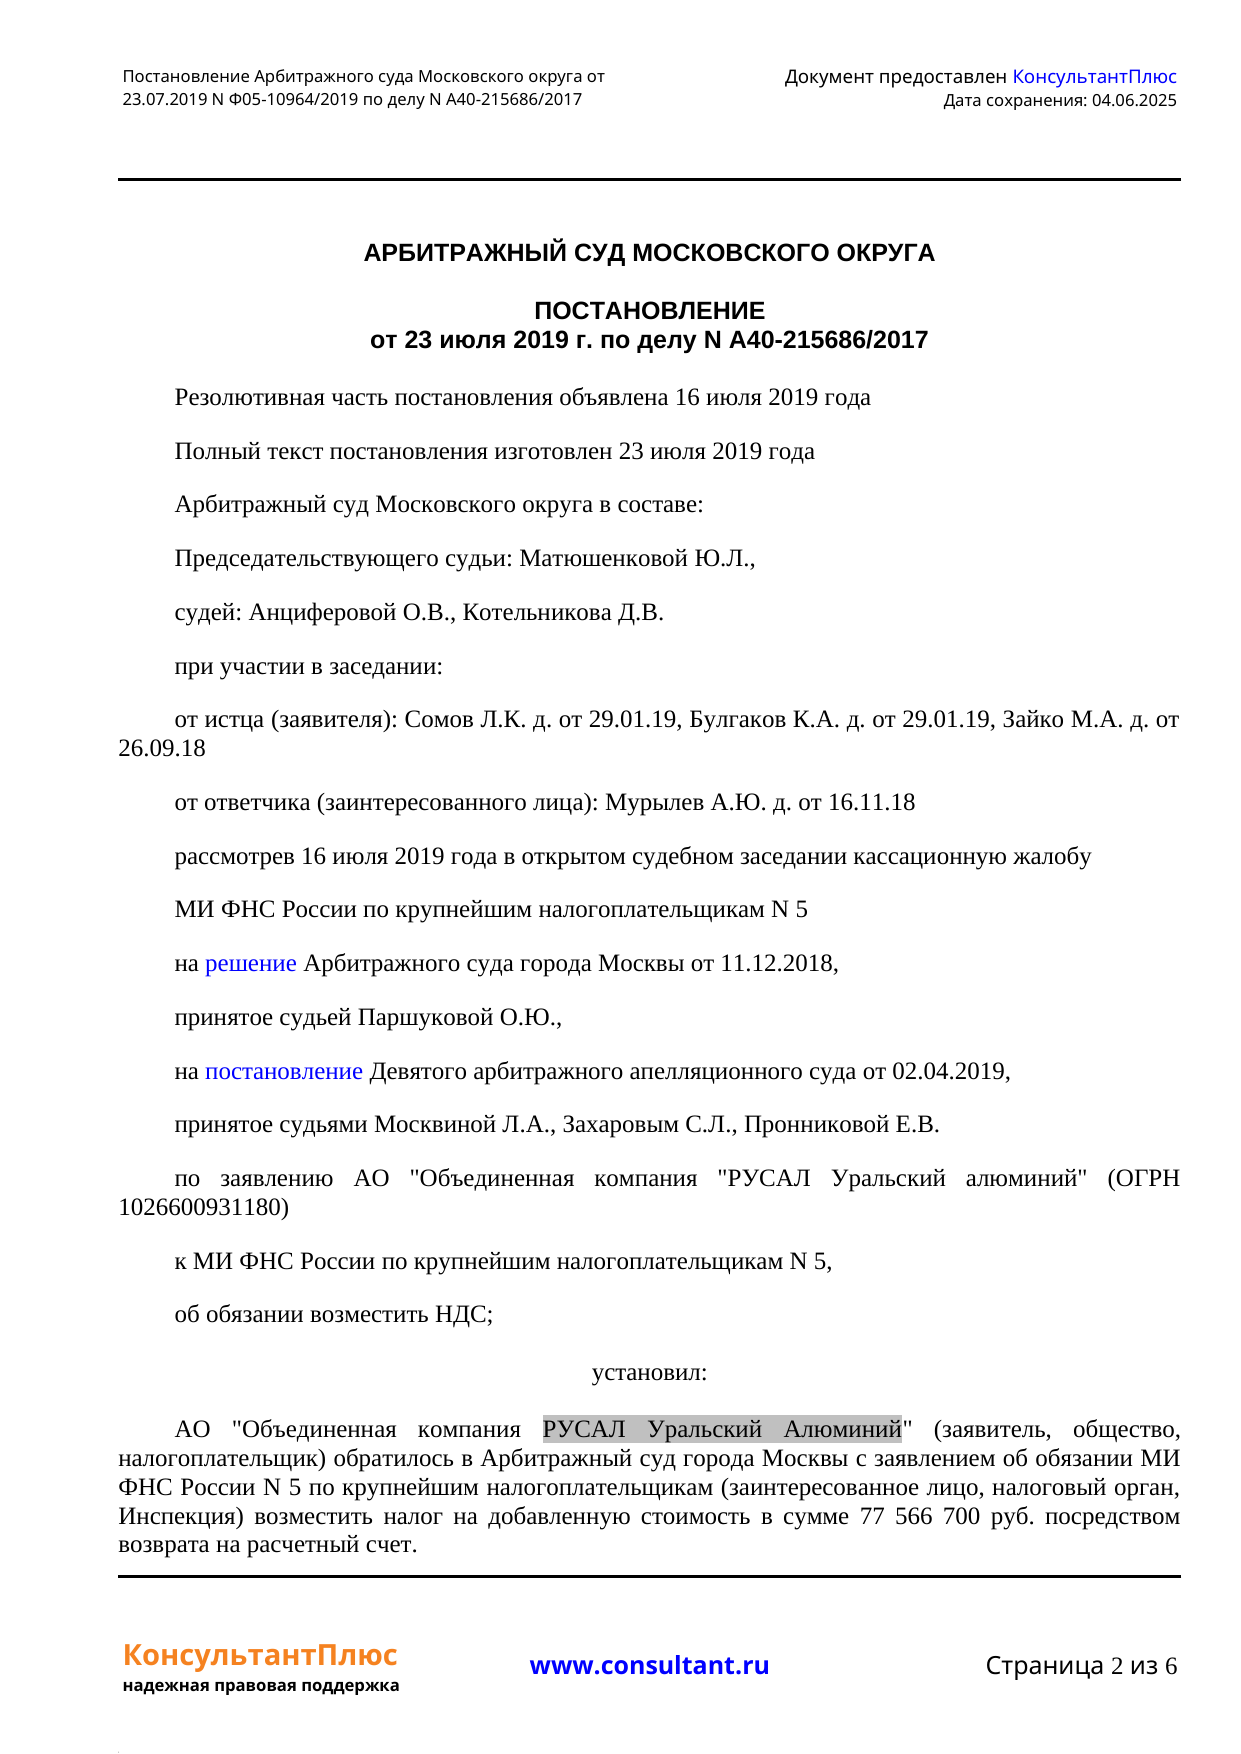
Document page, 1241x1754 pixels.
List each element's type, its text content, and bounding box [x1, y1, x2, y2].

text судей: Анциферовой О.В., Котельникова Д.В. [118, 597, 1181, 626]
text на решение Арбитражного суда города Москвы от 11.12.2018, [118, 948, 1181, 977]
text принятое судьей Паршуковой О.Ю., [118, 1002, 1181, 1031]
text от истца (заявителя): Сомов Л.К. д. от 29.01.19, Булгаков К.А. д. от 29.01.19, Зайко М.А. д. от 26.09.18 [118, 704, 1181, 762]
text установил: [118, 1357, 1181, 1386]
title ПОСТАНОВЛЕНИЕ [118, 296, 1181, 324]
text Резолютивная часть постановления объявлена 16 июля 2019 года [118, 382, 1181, 411]
title АРБИТРАЖНЫЙ СУД МОСКОВСКОГО ОКРУГА [118, 238, 1181, 267]
text Арбитражный суд Московского округа в составе: [118, 489, 1181, 518]
text АО "Объединенная компания РУСАЛ Уральский Алюминий" (заявитель, общество, налогоплательщик) обратилось в Арбитражный суд города Москвы с заявлением об обязании МИ ФНС России N 5 по крупнейшим налогоплательщикам (заинтересованное лицо, налоговый орган, Инспекция) возместить налог на добавленную стоимость в сумме 77 566 700 руб. посредством возврата на расчетный счет. [118, 1414, 1181, 1558]
text об обязании возместить НДС; [118, 1299, 1181, 1328]
text Полный текст постановления изготовлен 23 июля 2019 года [118, 436, 1181, 464]
text от ответчика (заинтересованного лица): Мурылев А.Ю. д. от 16.11.18 [118, 787, 1181, 816]
text Председательствующего судьи: Матюшенковой Ю.Л., [118, 543, 1181, 572]
text принятое судьями Москвиной Л.А., Захаровым С.Л., Пронниковой Е.В. [118, 1109, 1181, 1138]
text по заявлению АО "Объединенная компания "РУСАЛ Уральский алюминий" (ОГРН 1026600931180) [118, 1163, 1181, 1221]
title от 23 июля 2019 г. по делу N А40-215686/2017 [118, 324, 1181, 353]
text рассмотрев 16 июля 2019 года в открытом судебном заседании кассационную жалобу [118, 841, 1181, 869]
text МИ ФНС России по крупнейшим налогоплательщикам N 5 [118, 894, 1181, 923]
text на постановление Девятого арбитражного апелляционного суда от 02.04.2019, [118, 1056, 1181, 1084]
text при участии в заседании: [118, 651, 1181, 679]
text к МИ ФНС России по крупнейшим налогоплательщикам N 5, [118, 1246, 1181, 1274]
